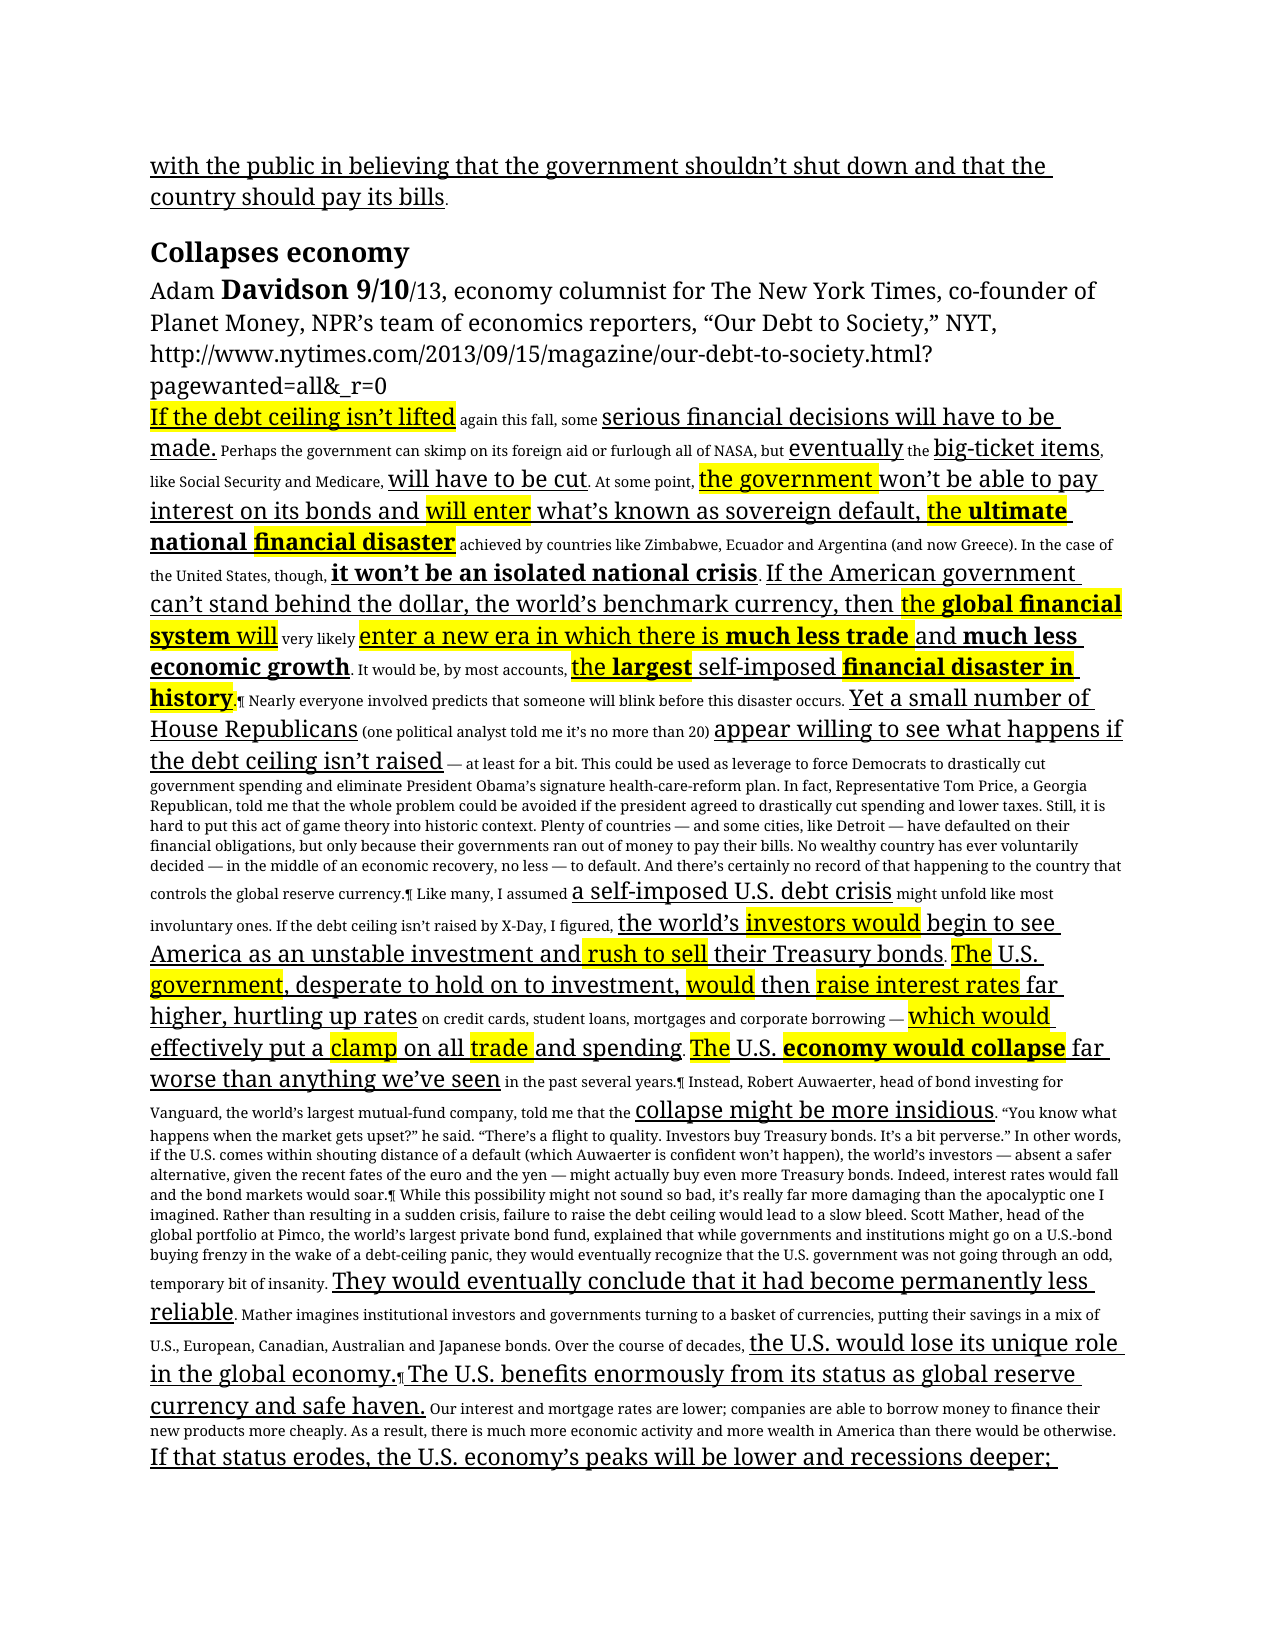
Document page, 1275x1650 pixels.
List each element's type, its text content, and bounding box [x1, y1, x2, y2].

subtitle Collapses economy [150, 233, 1125, 270]
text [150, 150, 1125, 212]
text Adam Davidson 9/10/13, economy columnist for The New York Times, co-founder of Planet Money, NPR’s team of economics reporters, “Our Debt to Society,” NYT, http://www.nytimes.com/2013/09/15/magazine/our-debt-to-society.html?pagewanted=all&_r=0 [150, 270, 1125, 401]
